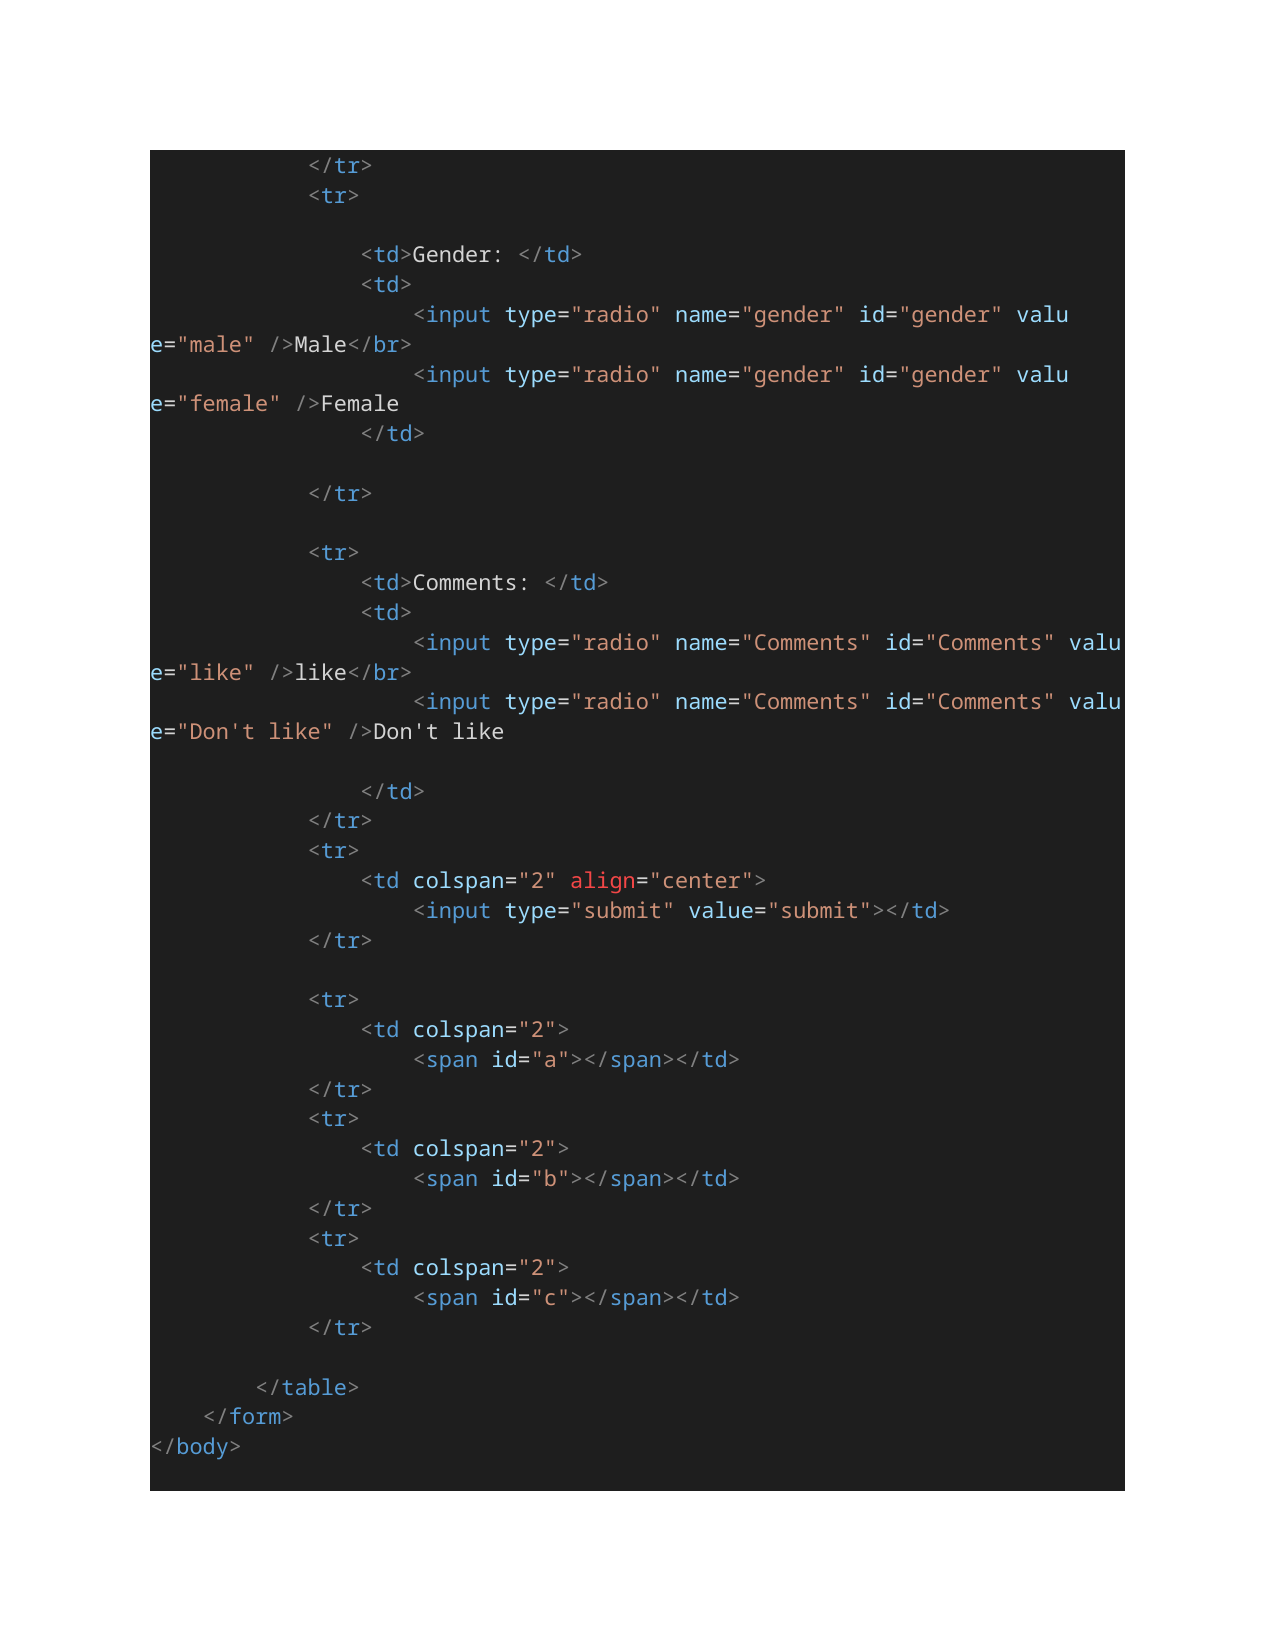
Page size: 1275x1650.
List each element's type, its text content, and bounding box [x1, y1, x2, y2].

text </tr> [150, 478, 1125, 507]
text <td colspan="2"> [150, 1133, 1125, 1163]
text <td colspan="2"> [150, 1252, 1125, 1282]
text <input type="radio" name="gender" id="gender" value="female" />Female [150, 358, 1125, 418]
text </tr> [150, 1312, 1125, 1342]
text </tr> [150, 150, 1125, 180]
text <tr> [150, 537, 1125, 567]
text <input type="submit" value="submit"></td> [150, 895, 1125, 924]
text <tr> [150, 1103, 1125, 1133]
text </tr> [150, 805, 1125, 835]
text </tr> [150, 924, 1125, 954]
text <span id="c"></span></td> [150, 1282, 1125, 1312]
text <tr> [150, 180, 1125, 209]
text </td> [150, 776, 1125, 805]
text <span id="a"></span></td> [150, 1044, 1125, 1073]
text <tr> [150, 835, 1125, 865]
text <tr> [150, 984, 1125, 1014]
text </tr> [150, 1193, 1125, 1222]
text <td>Gender: </td> [150, 239, 1125, 269]
text </td> [150, 418, 1125, 448]
text <td colspan="2" align="center"> [150, 865, 1125, 895]
text <td>Comments: </td> [150, 567, 1125, 597]
text <td> [150, 597, 1125, 627]
text </form> [150, 1401, 1125, 1431]
text <input type="radio" name="gender" id="gender" value="male" />Male</br> [150, 299, 1125, 358]
text </tr> [150, 1073, 1125, 1103]
text </body> [150, 1431, 1125, 1461]
text <tr> [150, 1222, 1125, 1252]
text <input type="radio" name="Comments" id="Comments" value="like" />like</br> [150, 627, 1125, 686]
text <input type="radio" name="Comments" id="Comments" value="Don't like" />Don't like [150, 686, 1125, 746]
text </table> [150, 1371, 1125, 1401]
text <span id="b"></span></td> [150, 1163, 1125, 1193]
text <td colspan="2"> [150, 1014, 1125, 1044]
text <td> [150, 269, 1125, 299]
